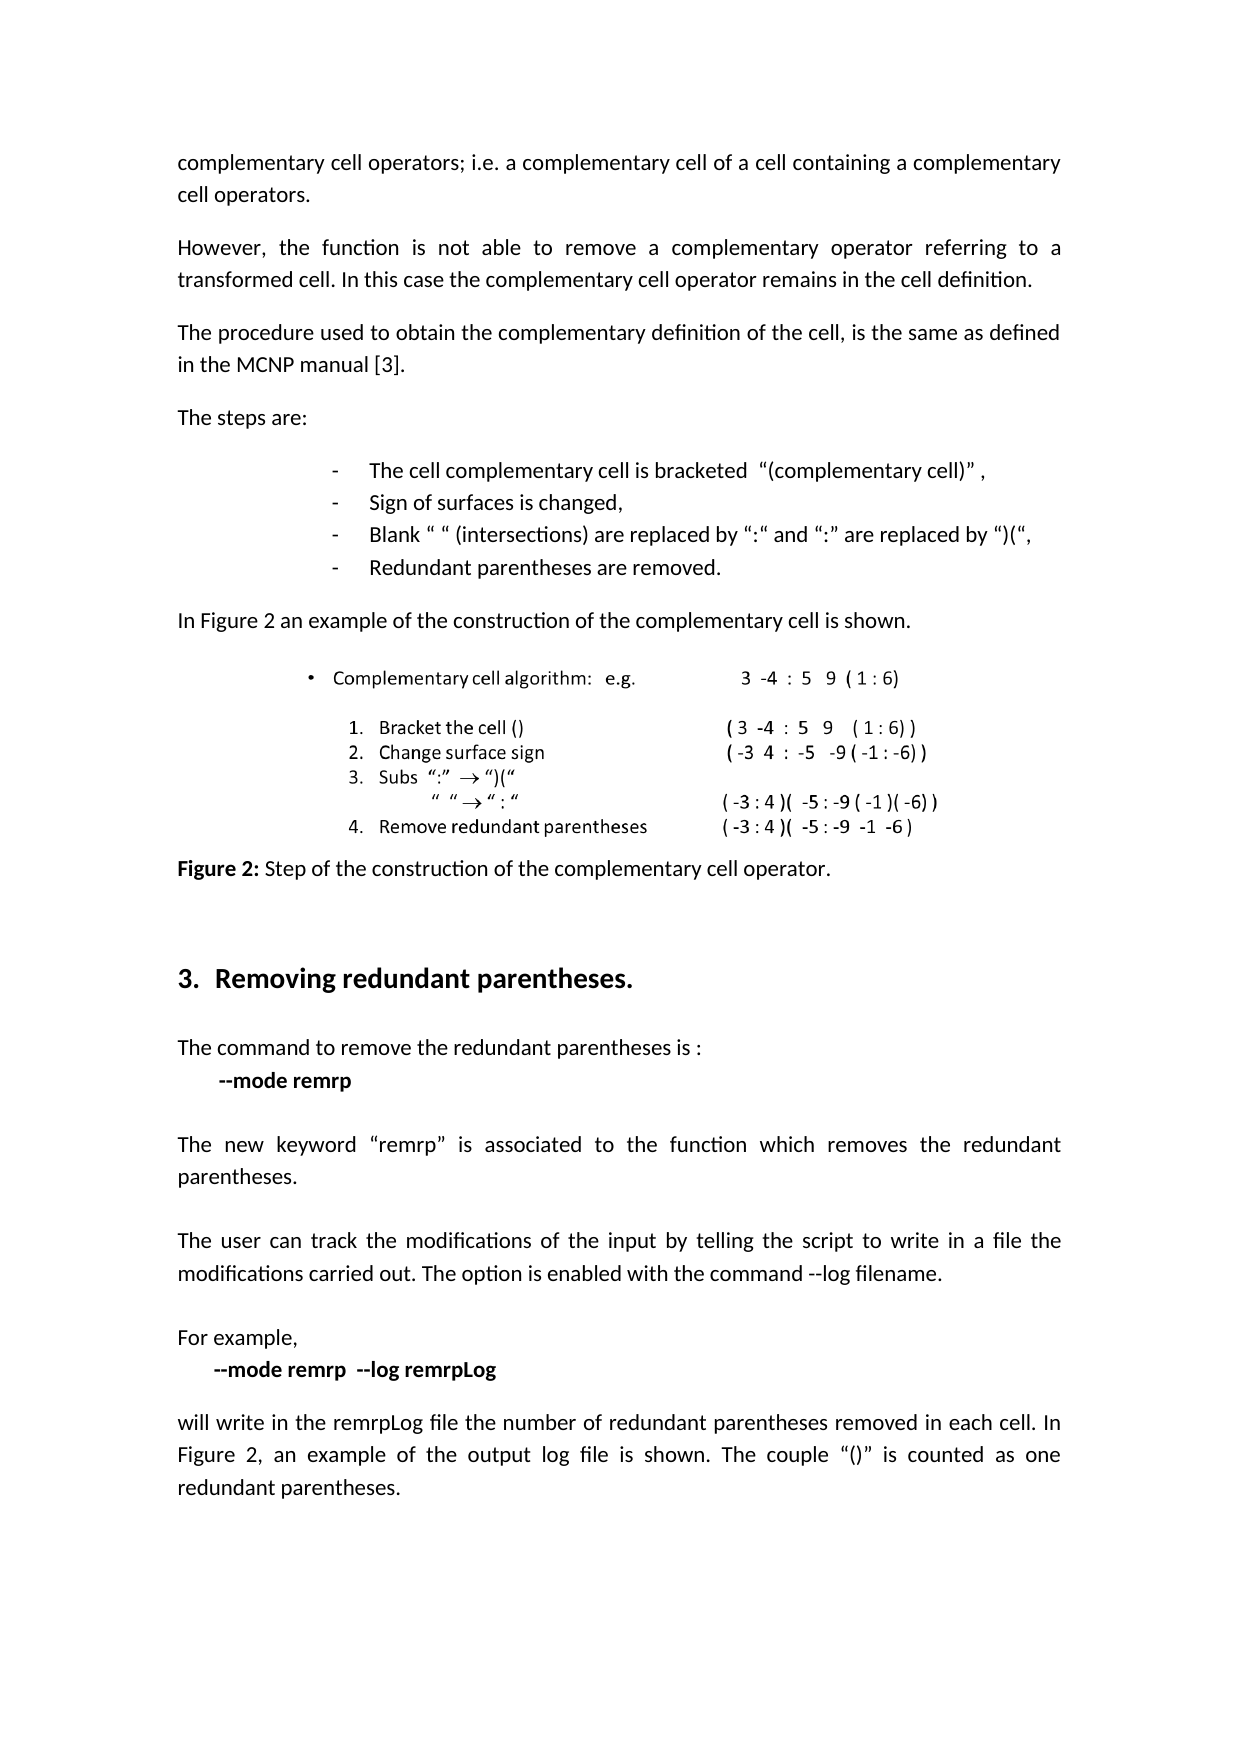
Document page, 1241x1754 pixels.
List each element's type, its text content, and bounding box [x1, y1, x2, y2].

list The cell complementary cell is bracketed “(complementary cell)” , [332, 456, 1063, 484]
list --mode remrp [213, 1066, 1063, 1094]
list The command to remove the redundant parentheses is : [177, 1033, 1063, 1062]
text In Figure 2 an example of the construction of the complementary cell is shown. [177, 606, 1063, 634]
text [177, 148, 1063, 208]
list --mode remrp --log remrpLog [213, 1355, 1063, 1383]
text The steps are: [177, 403, 1063, 431]
picture [295, 658, 945, 851]
list The user can track the modifications of the input by telling the script to write in a file the modifications carried out. The option is enabled with the command --log filename. [177, 1227, 1063, 1287]
list The new keyword “remrp” is associated to the function which removes the redundant parentheses. [177, 1130, 1063, 1190]
text However, the function is not able to remove a complementary operator referring to a transformed cell. In this case the complementary cell operator remains in the cell definition. [177, 233, 1063, 293]
text will write in the remrpLog file the number of redundant parentheses removed in each cell. In Figure 2, an example of the output log file is shown. The couple “()” is counted as one redundant parentheses. [177, 1408, 1063, 1501]
list Sign of surfaces is changed, [332, 488, 1063, 516]
list Blank “ “ (intersections) are replaced by “:“ and “:” are replaced by “)(“, [332, 521, 1063, 549]
list Redundant parentheses are removed. [332, 553, 1063, 581]
text The procedure used to obtain the complementary definition of the cell, is the same as defined in the MCNP manual [3]. [177, 318, 1063, 378]
text Figure 2: Step of the construction of the complementary cell operator. [177, 854, 1063, 882]
list Removing redundant parentheses. [177, 960, 1063, 996]
list For example, [177, 1323, 1063, 1351]
